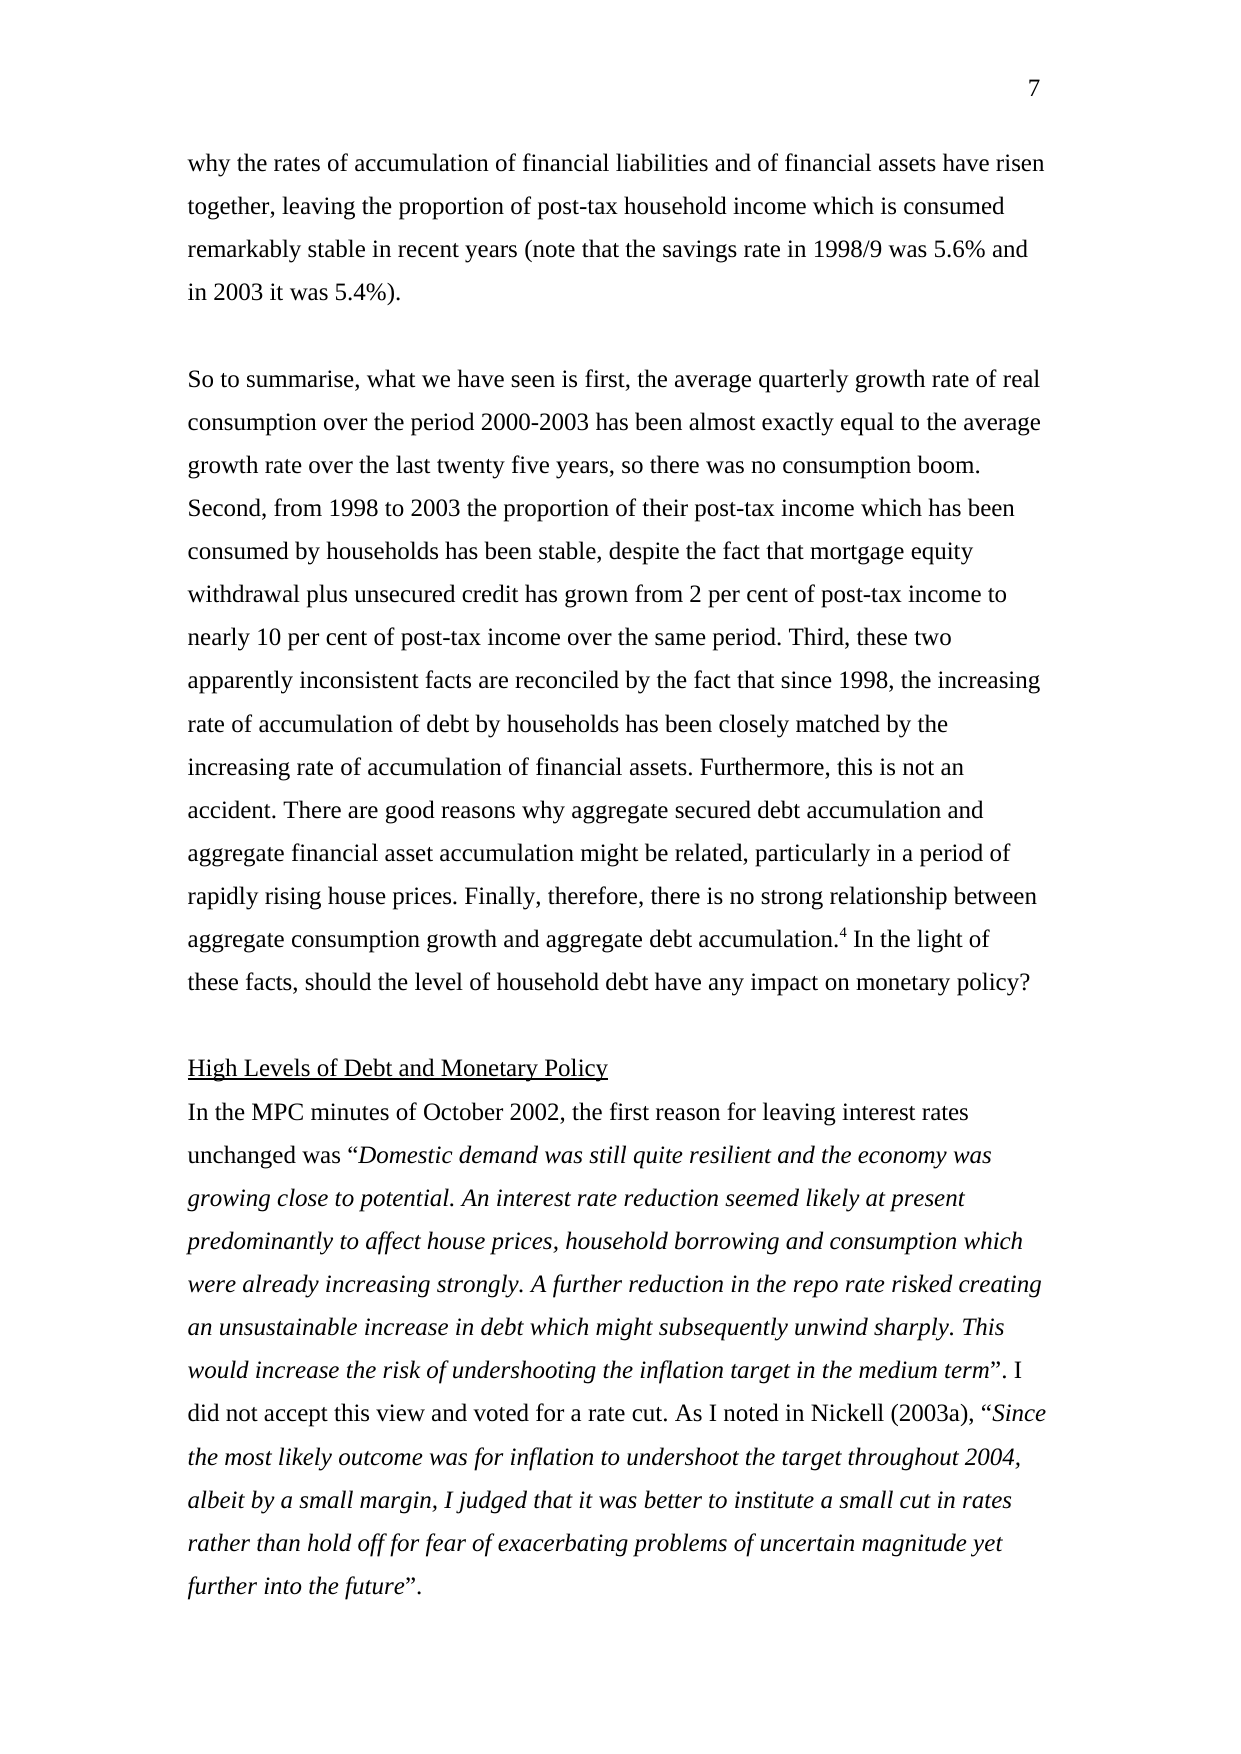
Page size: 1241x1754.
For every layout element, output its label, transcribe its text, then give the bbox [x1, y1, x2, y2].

text In the MPC minutes of October 2002, the first reason for leaving interest rates unchanged was “Domestic demand was still quite resilient and the economy was growing close to potential. An interest rate reduction seemed likely at present predominantly to affect house prices, household borrowing and consumption which were already increasing strongly. A further reduction in the repo rate risked creating an unsustainable increase in debt which might subsequently unwind sharply. This would increase the risk of undershooting the inflation target in the medium term”. I did not accept this view and voted for a rate cut. As I noted in Nickell (2003a), “Since the most likely outcome was for inflation to undershoot the target throughout 2004, albeit by a small margin, I judged that it was better to institute a small cut in rates rather than hold off for fear of exacerbating problems of uncertain magnitude yet further into the future”. [187, 1097, 1052, 1600]
text High Levels of Debt and Monetary Policy [187, 1053, 1198, 1082]
text why the rates of accumulation of financial liabilities and of financial assets have risen together, leaving the proportion of post-tax household income which is consumed remarkably stable in recent years (note that the savings rate in 1998/9 was 5.6% and in 2003 it was 5.4%). [187, 148, 1048, 306]
text So to summarise, what we have seen is first, the average quarterly growth rate of real consumption over the period 2000-2003 has been almost exactly equal to the average growth rate over the last twenty five years, so there was no consumption boom. [187, 364, 1041, 479]
text Second, from 1998 to 2003 the proportion of their post-tax income which has been consumed by households has been stable, despite the fact that mortgage equity withdrawal plus unsecured credit has grown from 2 per cent of post-tax income to nearly 10 per cent of post-tax income over the same period. Third, these two apparently inconsistent facts are reconciled by the fact that since 1998, the increasing rate of accumulation of debt by households has been closely matched by the increasing rate of accumulation of financial assets. Furthermore, this is not an accident. There are good reasons why aggregate secured debt accumulation and aggregate financial asset accumulation might be related, particularly in a period of rapidly rising house prices. Finally, therefore, there is no strong relationship between aggregate consumption growth and aggregate debt accumulation.4 In the light of these facts, should the level of household debt have any impact on monetary policy? [187, 493, 1044, 996]
